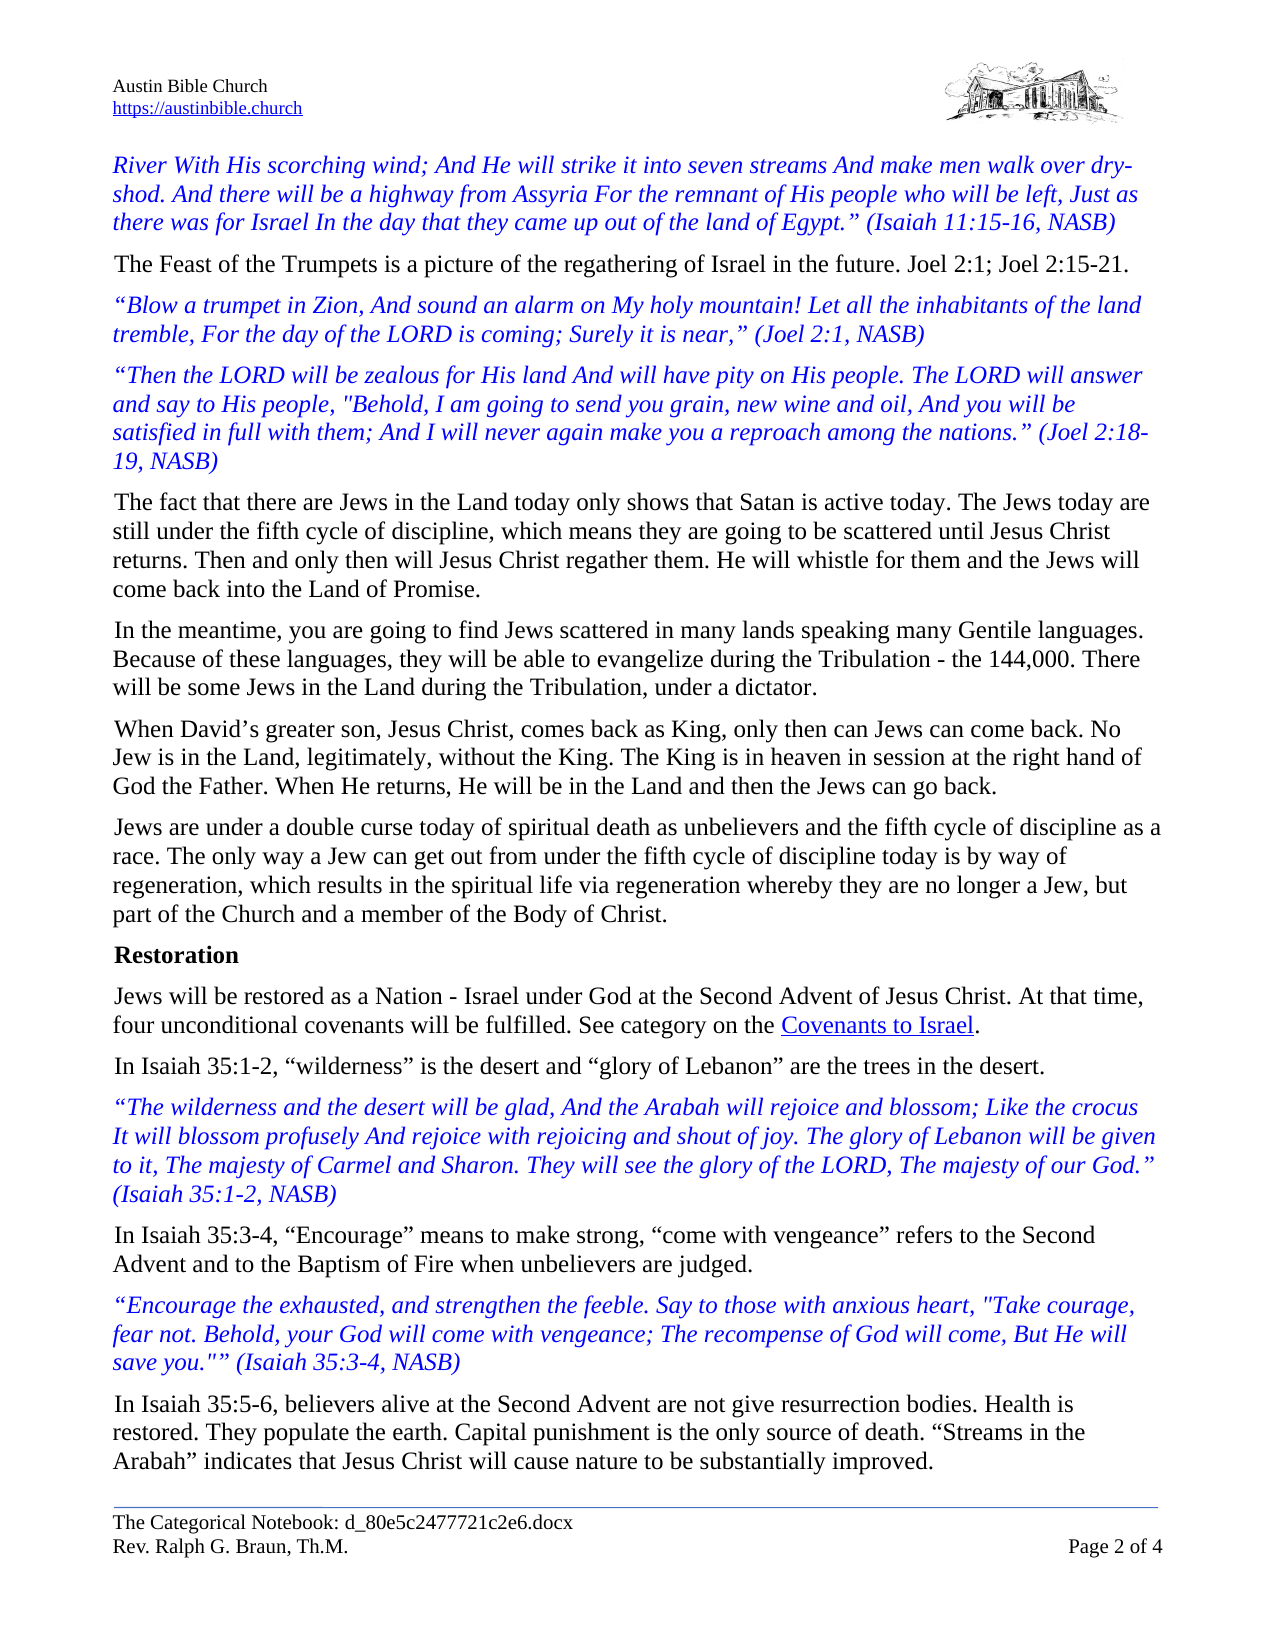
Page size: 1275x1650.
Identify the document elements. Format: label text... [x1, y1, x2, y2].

text In the meantime, you are going to find Jews scattered in many lands speaking many Gentile languages. Because of these languages, they will be able to evangelize during the Tribulation - the 144,000. There will be some Jews in the Land during the Tribulation, under a dictator. [112, 615, 1162, 701]
text The Feast of the Trumpets is a picture of the regathering of Israel in the future. Joel 2:1; Joel 2:15-21. [112, 249, 1162, 277]
text “The wilderness and the desert will be glad, And the Arabah will rejoice and blossom; Like the crocus It will blossom profusely And rejoice with rejoicing and shout of joy. The glory of Lebanon will be given to it, The majesty of Carmel and Sharon. They will see the glory of the LORD, The majesty of our God.” (Isaiah 35:1-2, NASB) [112, 1092, 1162, 1207]
text In Isaiah 35:1-2, “wilderness” is the desert and “glory of Lebanon” are the trees in the desert. [112, 1051, 1162, 1080]
text “Encourage the exhausted, and strengthen the feeble. Say to those with anxious heart, "Take courage, fear not. Behold, your God will come with vengeance; The recompense of God will come, But He will save you."” (Isaiah 35:3-4, NASB) [112, 1290, 1162, 1376]
text “Blow a trumpet in Zion, And sound an alarm on My holy mountain! Let all the inhabitants of the land tremble, For the day of the LORD is coming; Surely it is near,” (Joel 2:1, NASB) [112, 290, 1162, 347]
text The fact that there are Jews in the Land today only shows that Satan is active today. The Jews today are still under the fifth cycle of discipline, which means they are going to be scattered until Jesus Christ returns. Then and only then will Jesus Christ regather them. He will whistle for them and the Jews will come back into the Land of Promise. [112, 487, 1162, 602]
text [112, 150, 1162, 236]
text In Isaiah 35:3-4, “Encourage” means to make strong, “come with vengeance” refers to the Second Advent and to the Baptism of Fire when unbelievers are judged. [112, 1220, 1162, 1277]
text Jews are under a double curse today of spiritual death as unbelievers and the fifth cycle of discipline as a race. The only way a Jew can get out from under the fifth cycle of discipline today is by way of regeneration, which results in the spiritual life via regeneration whereby they are no longer a Jew, but part of the Church and a member of the Body of Christ. [112, 812, 1162, 927]
text When David’s greater son, Jesus Christ, comes back as King, only then can Jews can come back. No Jew is in the Land, legitimately, without the King. The King is in heaven in session at the right hand of God the Father. When He returns, He will be in the Land and then the Jews can go back. [112, 714, 1162, 800]
text Jews will be restored as a Nation - Israel under God at the Second Advent of Jesus Christ. At that time, four unconditional covenants will be fulfilled. See category on the Covenants to Israel. [112, 981, 1162, 1039]
text In Isaiah 35:5-6, believers alive at the Second Advent are not give resurrection bodies. Health is restored. They populate the earth. Capital punishment is the only source of death. “Streams in the Arabah” indicates that Jesus Christ will cause nature to be substantially improved. [112, 1389, 1162, 1475]
text Restoration [112, 940, 1162, 969]
text “Then the LORD will be zealous for His land And will have pity on His people. The LORD will answer and say to His people, "Behold, I am going to send you grain, new wine and oil, And you will be satisfied in full with them; And I will never again make you a reproach among the nations.” (Joel 2:18-19, NASB) [112, 360, 1162, 475]
picture [944, 58, 1124, 125]
